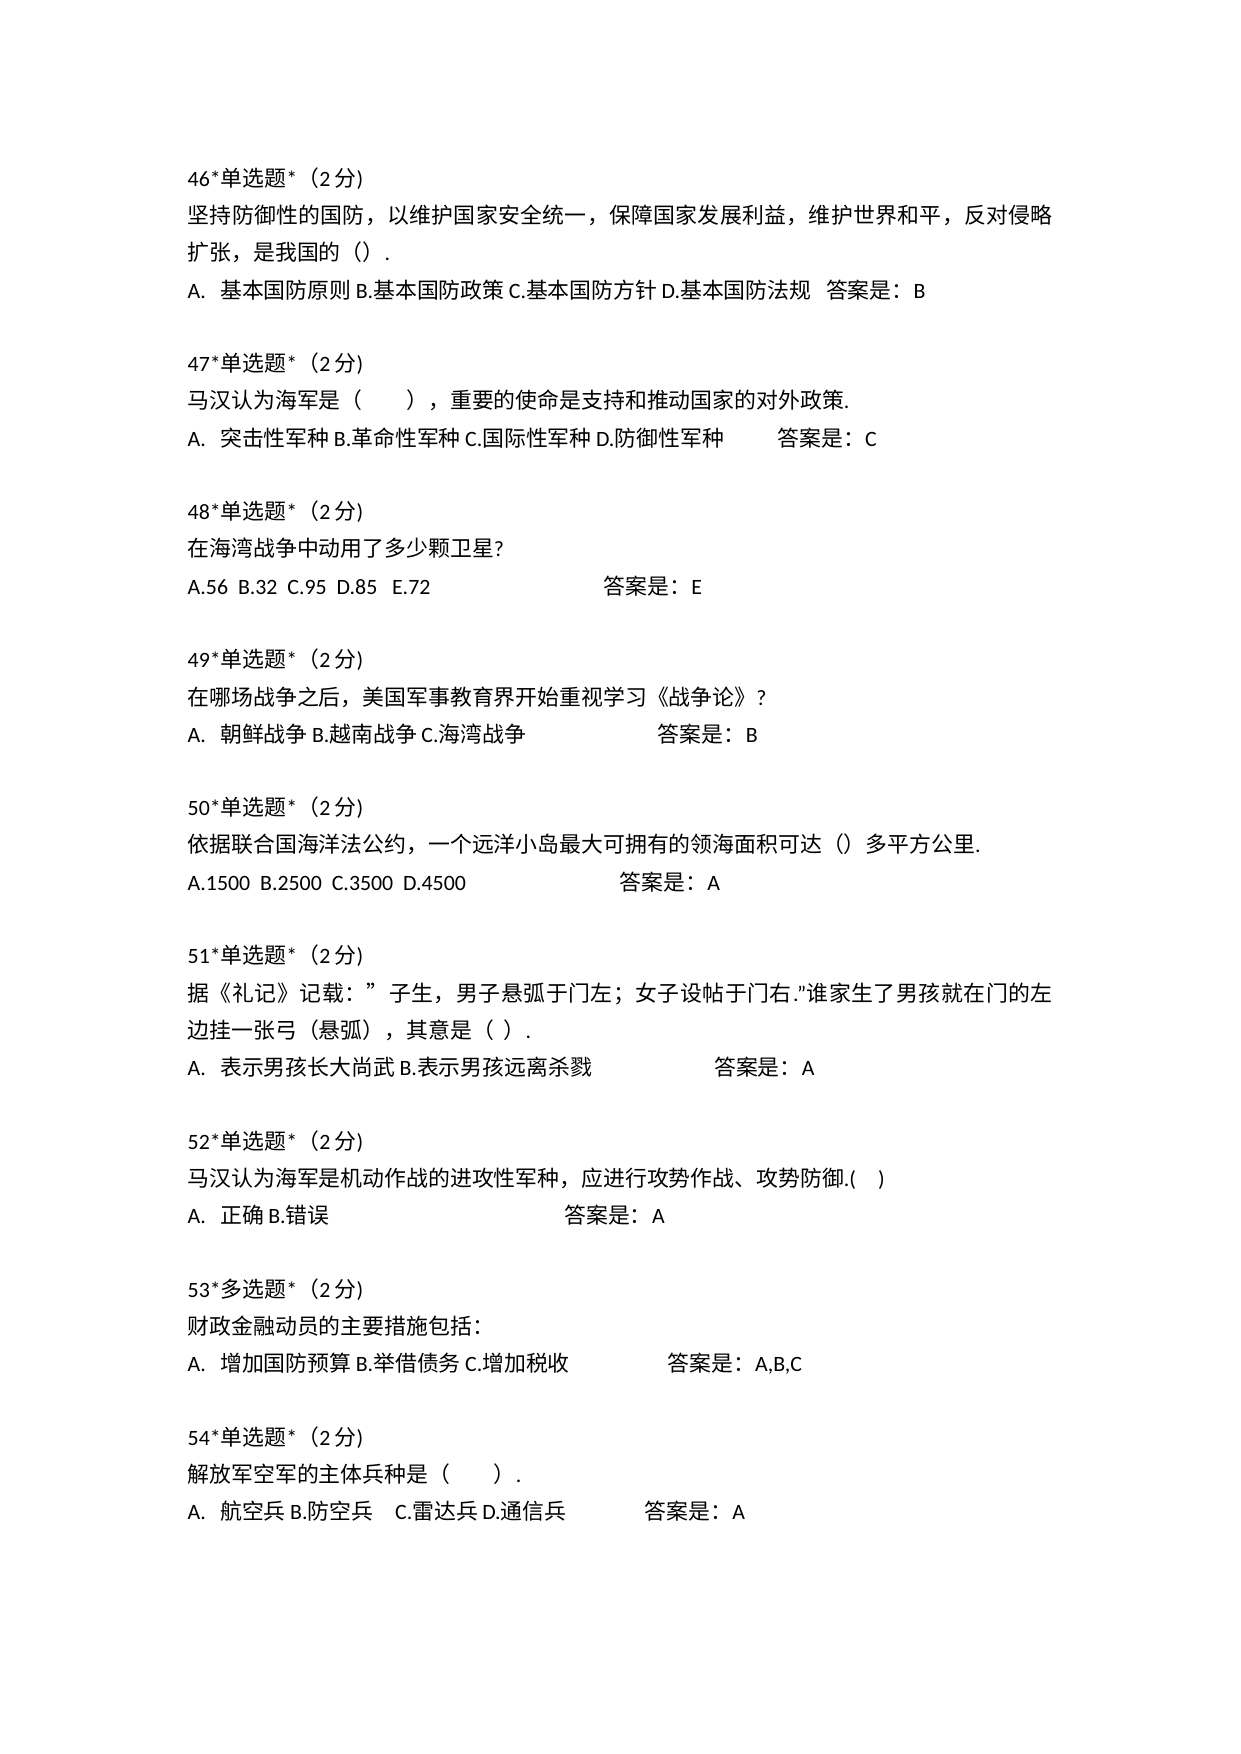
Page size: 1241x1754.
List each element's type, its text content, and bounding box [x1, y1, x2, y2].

text 据《礼记》记载：”子生，男子悬弧于门左；女子设帖于门右.”谁家生了男孩就在门的左边挂一张弓（悬弧），其意是（ ）. [187, 975, 1053, 1045]
list 增加国防预算B.举借债务C.增加税收 答案是：A,B,C [187, 1346, 1053, 1378]
text 54*单选题*（2分) [187, 1419, 1053, 1452]
text 50*单选题*（2分) [187, 790, 1053, 822]
text 52*单选题*（2分) [187, 1123, 1053, 1156]
list 正确B.错误 答案是：A [187, 1198, 1053, 1230]
list 朝鲜战争B.越南战争C.海湾战争 答案是：B [187, 716, 1053, 749]
text 在海湾战争中动用了多少颗卫星? [187, 531, 1053, 563]
list 突击性军种B.革命性军种C.国际性军种D.防御性军种 答案是：C [187, 420, 1053, 453]
text 马汉认为海军是机动作战的进攻性军种，应进行攻势作战、攻势防御.( ) [187, 1160, 1053, 1193]
list 表示男孩长大尚武B.表示男孩远离杀戮 答案是：A [187, 1049, 1053, 1082]
list 航空兵B.防空兵 C.雷达兵D.通信兵 答案是：A [187, 1494, 1053, 1526]
text 马汉认为海军是（ ），重要的使命是支持和推动国家的对外政策. [187, 383, 1053, 416]
text 依据联合国海洋法公约，一个远洋小岛最大可拥有的领海面积可达（）多平方公里. [187, 827, 1053, 859]
text 49*单选题*（2分) [187, 642, 1053, 674]
text A.1500 B.2500 C.3500 D.4500 答案是：A [187, 864, 1053, 897]
text 财政金融动员的主要措施包括： [187, 1308, 1053, 1341]
text 在哪场战争之后，美国军事教育界开始重视学习《战争论》? [187, 679, 1053, 712]
text 坚持防御性的国防，以维护国家安全统一，保障国家发展利益，维护世界和平，反对侵略扩张，是我国的（）. [187, 198, 1053, 267]
list 基本国防原则B.基本国防政策C.基本国防方针D.基本国防法规 答案是：B [187, 272, 1053, 305]
text A.56 B.32 C.95 D.85 E.72 答案是：E [187, 568, 1053, 601]
text 48*单选题*（2分) [187, 494, 1053, 526]
text 解放军空军的主体兵种是（ ）. [187, 1456, 1053, 1489]
text 47*单选题*（2分) [187, 346, 1053, 378]
text 46*单选题*（2分) [187, 161, 1053, 193]
text 51*单选题*（2分) [187, 938, 1053, 970]
text 53*多选题*（2分) [187, 1271, 1053, 1304]
